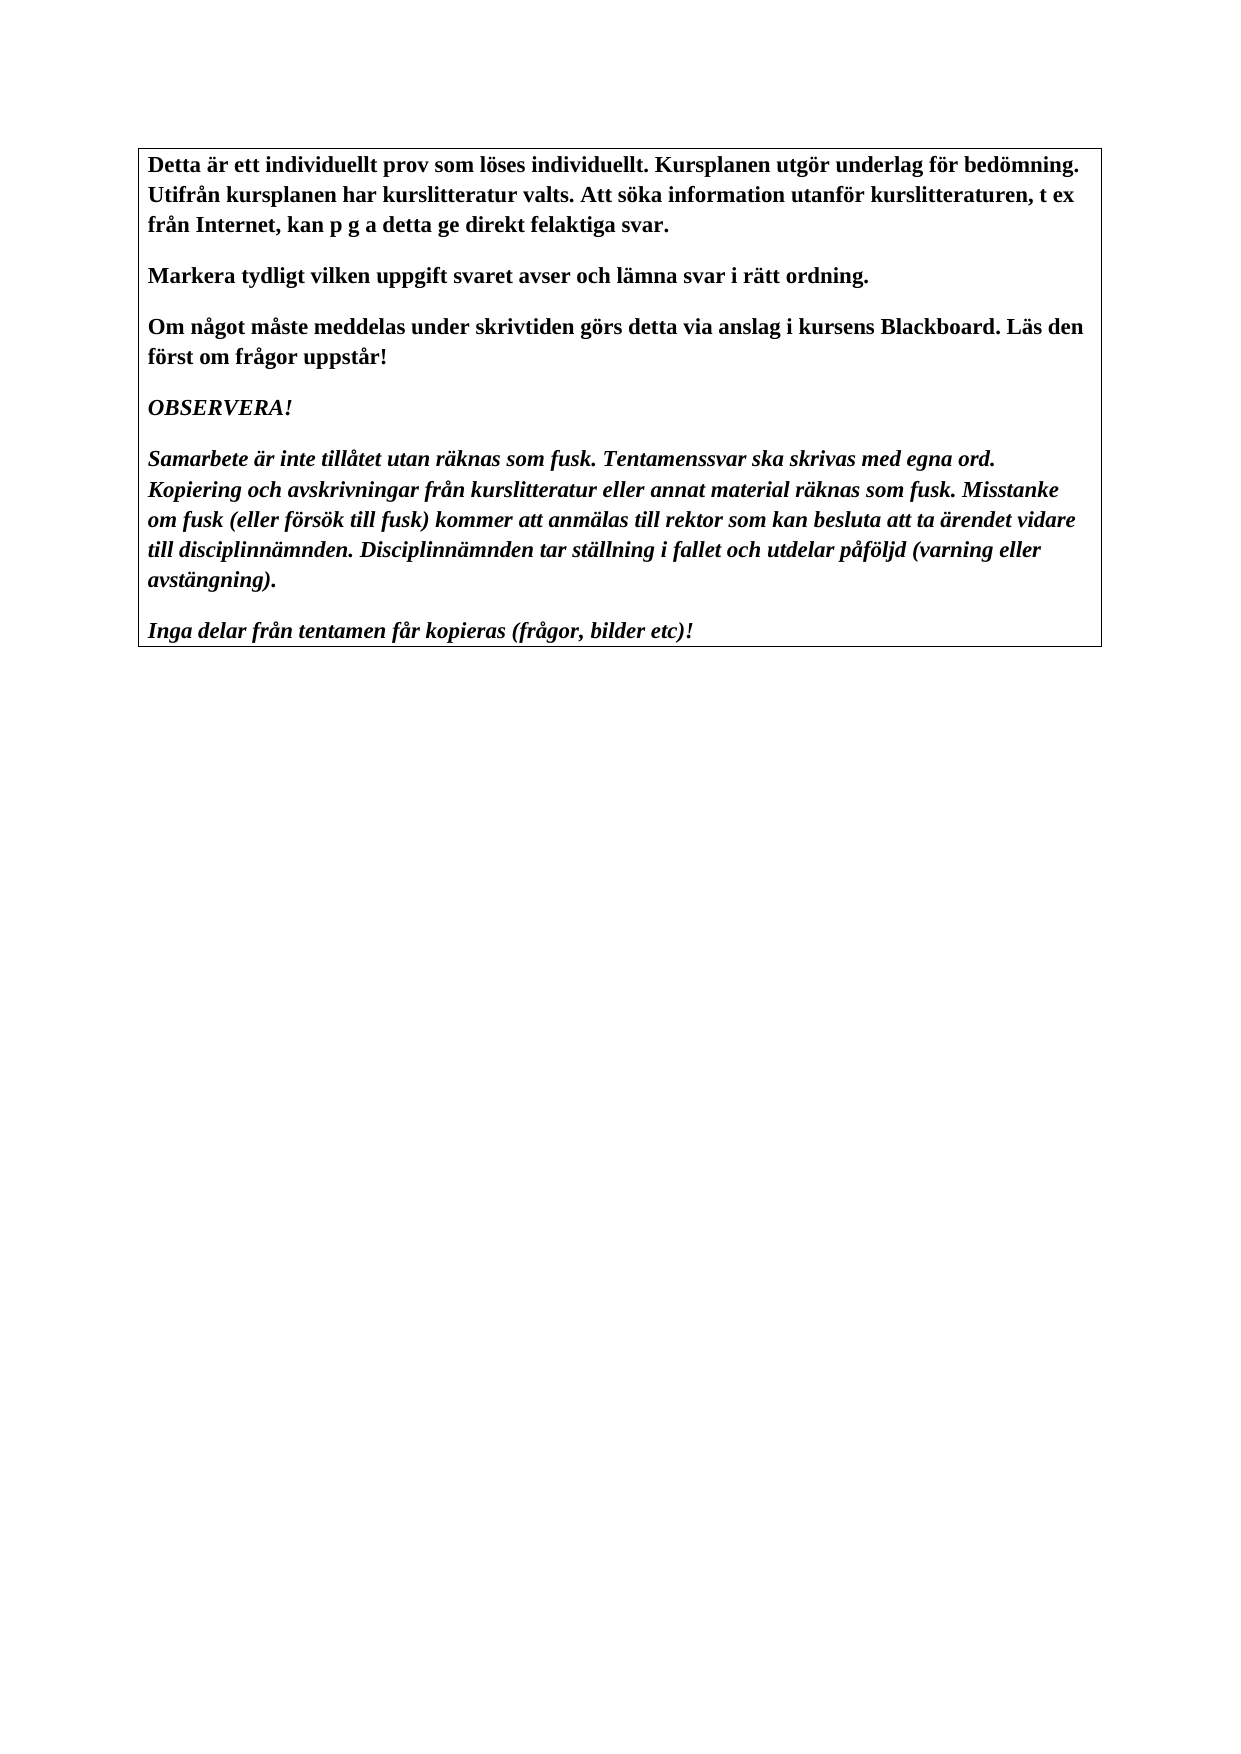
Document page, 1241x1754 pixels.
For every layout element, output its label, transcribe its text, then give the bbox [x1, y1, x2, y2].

text Samarbete är inte tillåtet utan räknas som fusk. Tentamenssvar ska skrivas med egna ord. Kopiering och avskrivningar från kurslitteratur eller annat material räknas som fusk. Misstanke om fusk (eller försök till fusk) kommer att anmälas till rektor som kan besluta att ta ärendet vidare till disciplinnämnden. Disciplinnämnden tar ställning i fallet och utdelar påföljd (varning eller avstängning). [139, 442, 1101, 593]
text Markera tydligt vilken uppgift svaret avser och lämna svar i rätt ordning. [139, 259, 1101, 288]
text Detta är ett individuellt prov som löses individuellt. Kursplanen utgör underlag för bedömning. Utifrån kursplanen har kurslitteratur valts. Att söka information utanför kurslitteraturen, t ex från Internet, kan p g a detta ge direkt felaktiga svar. [139, 149, 1101, 237]
text Inga delar från tentamen får kopieras (frågor, bilder etc)! [139, 614, 1101, 646]
text OBSERVERA! [139, 391, 1101, 421]
text Om något måste meddelas under skrivtiden görs detta via anslag i kursens Blackboard. Läs den först om frågor uppstår! [139, 310, 1101, 370]
